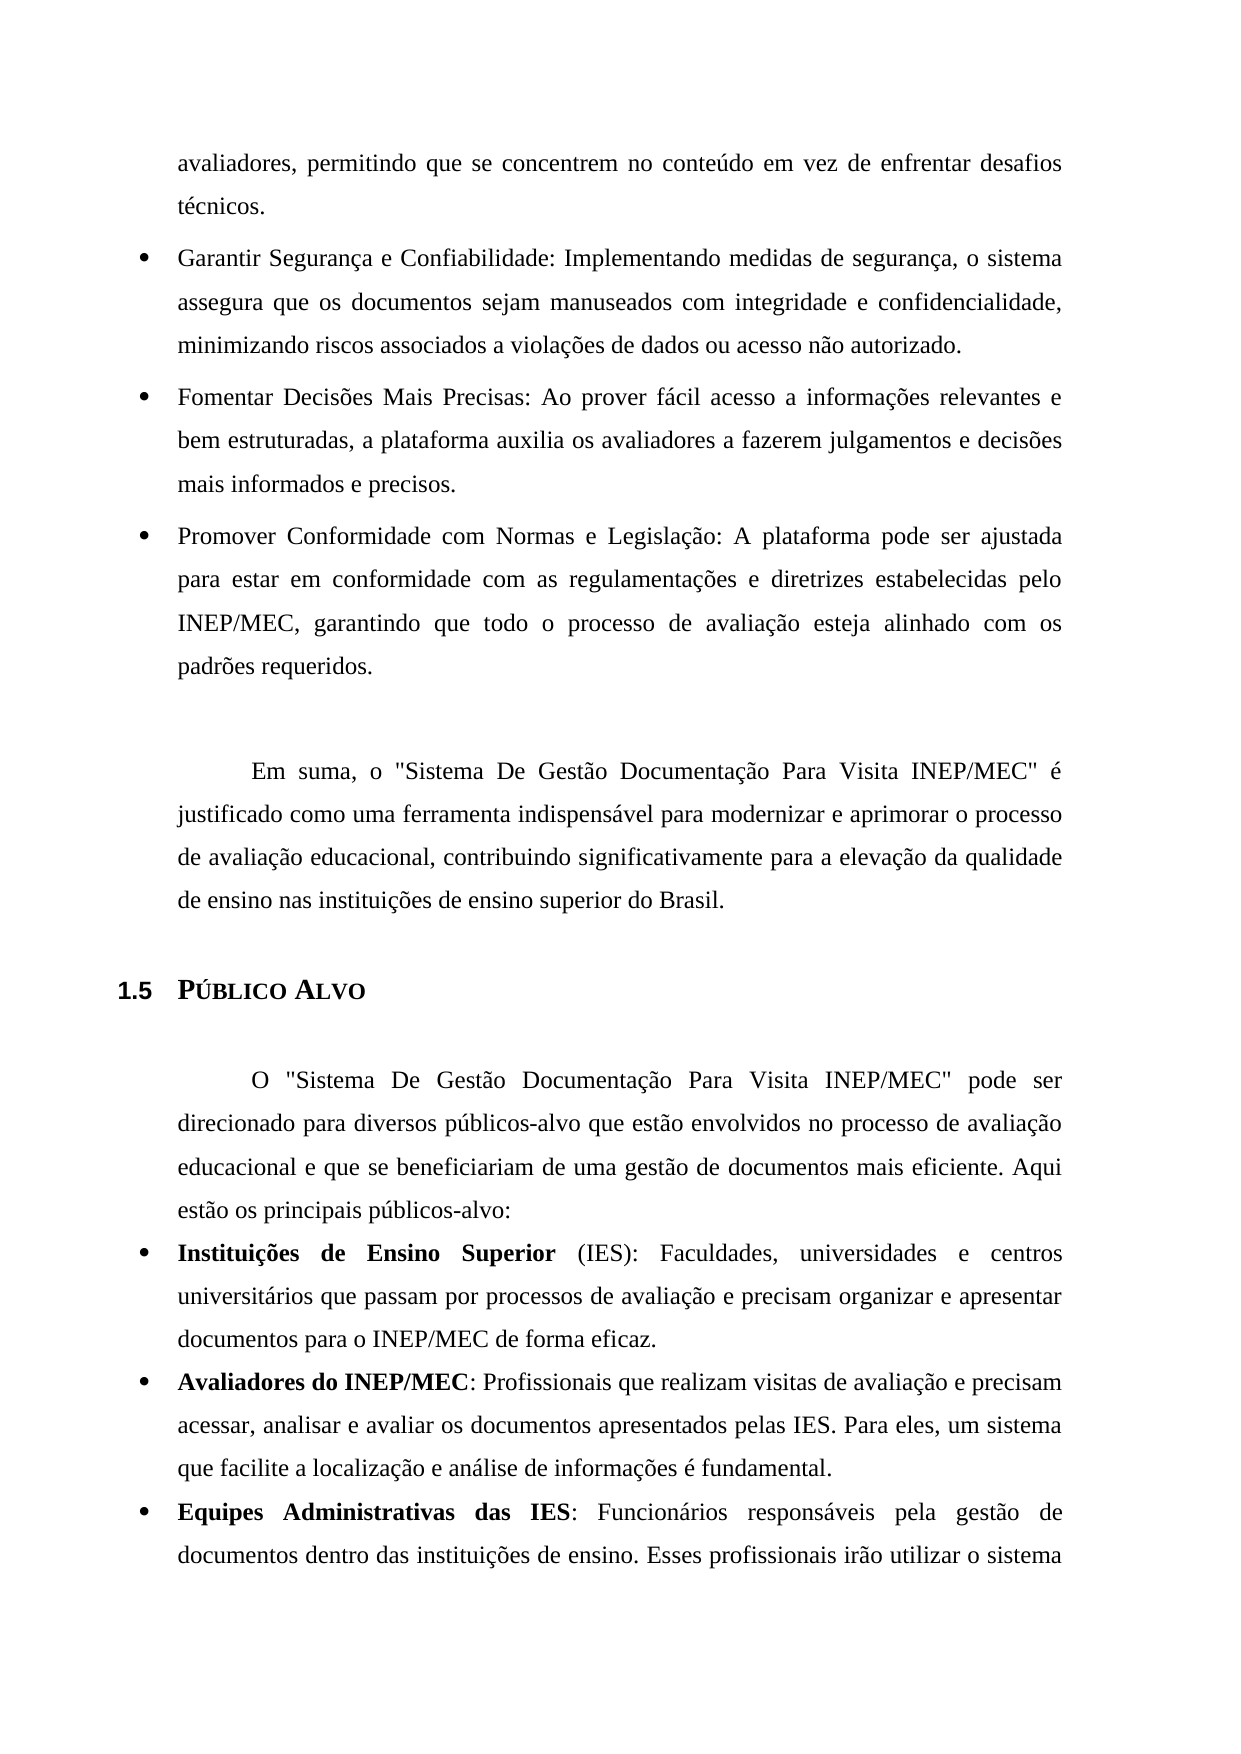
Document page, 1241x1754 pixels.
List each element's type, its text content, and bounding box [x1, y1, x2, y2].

list Promover Conformidade com Normas e Legislação: A plataforma pode ser ajustada para estar em conformidade com as regulamentações e diretrizes estabelecidas pelo INEP/MEC, garantindo que todo o processo de avaliação esteja alinhado com os padrões requeridos. [140, 521, 1063, 679]
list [140, 148, 1063, 219]
list Garantir Segurança e Confiabilidade: Implementando medidas de segurança, o sistema assegura que os documentos sejam manuseados com integridade e confidencialidade, minimizando riscos associados a violações de dados ou acesso não autorizado. [140, 243, 1063, 358]
subtitle Público Alvo [117, 972, 1063, 1005]
text Em suma, o "Sistema De Gestão Documentação Para Visita INEP/MEC" é justificado como uma ferramenta indispensável para modernizar e aprimorar o processo de avaliação educacional, contribuindo significativamente para a elevação da qualidade de ensino nas instituições de ensino superior do Brasil. [177, 756, 1063, 914]
list Instituições de Ensino Superior (IES): Faculdades, universidades e centros universitários que passam por processos de avaliação e precisam organizar e apresentar documentos para o INEP/MEC de forma eficaz. [140, 1238, 1063, 1353]
text O "Sistema De Gestão Documentação Para Visita INEP/MEC" pode ser direcionado para diversos públicos-alvo que estão envolvidos no processo de avaliação educacional e que se beneficiariam de uma gestão de documentos mais eficiente. Aqui estão os principais públicos-alvo: [177, 1065, 1063, 1223]
list Avaliadores do INEP/MEC: Profissionais que realizam visitas de avaliação e precisam acessar, analisar e avaliar os documentos apresentados pelas IES. Para eles, um sistema que facilite a localização e análise de informações é fundamental. [140, 1367, 1063, 1482]
list Fomentar Decisões Mais Precisas: Ao prover fácil acesso a informações relevantes e bem estruturadas, a plataforma auxilia os avaliadores a fazerem julgamentos e decisões mais informados e precisos. [140, 382, 1063, 497]
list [140, 1497, 1063, 1568]
